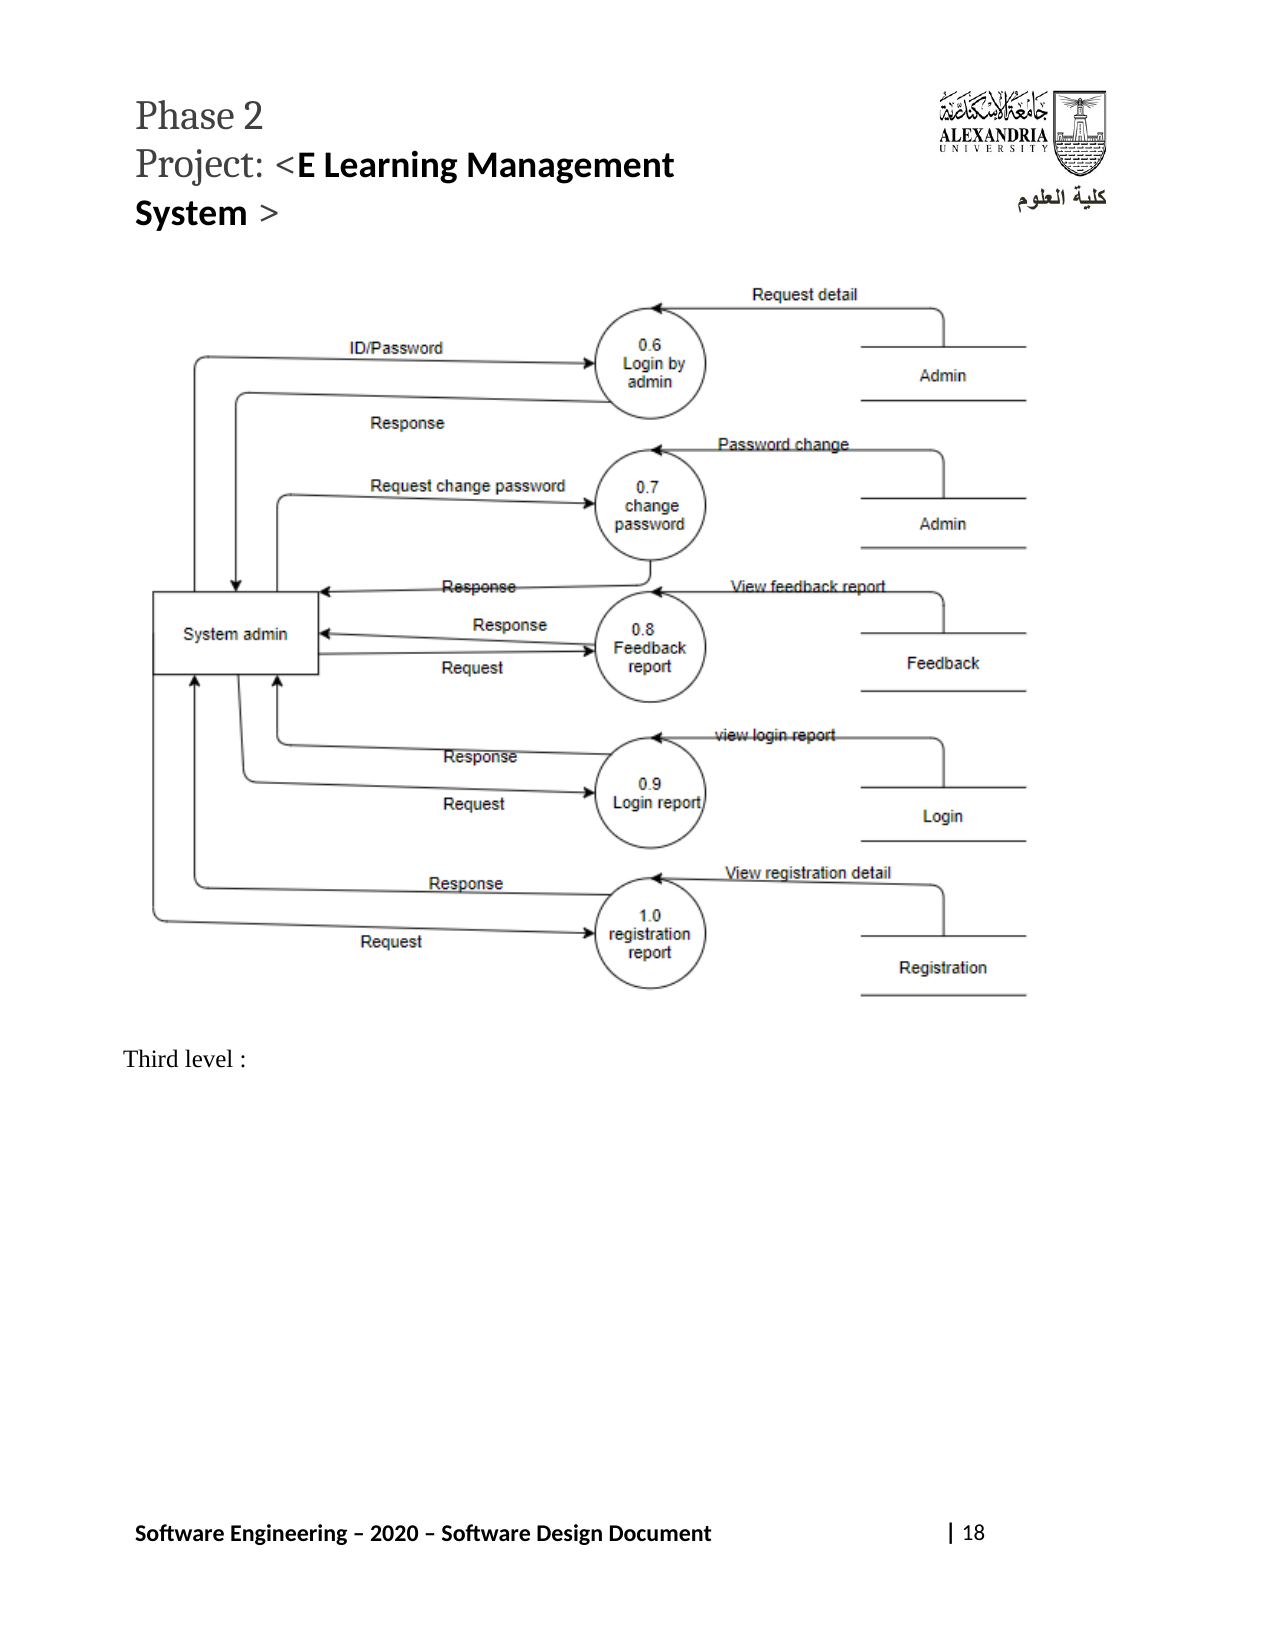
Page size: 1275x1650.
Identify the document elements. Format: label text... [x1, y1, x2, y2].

text Third level : [123, 1044, 1160, 1073]
picture [122, 270, 1161, 1038]
picture [939, 90, 1107, 213]
